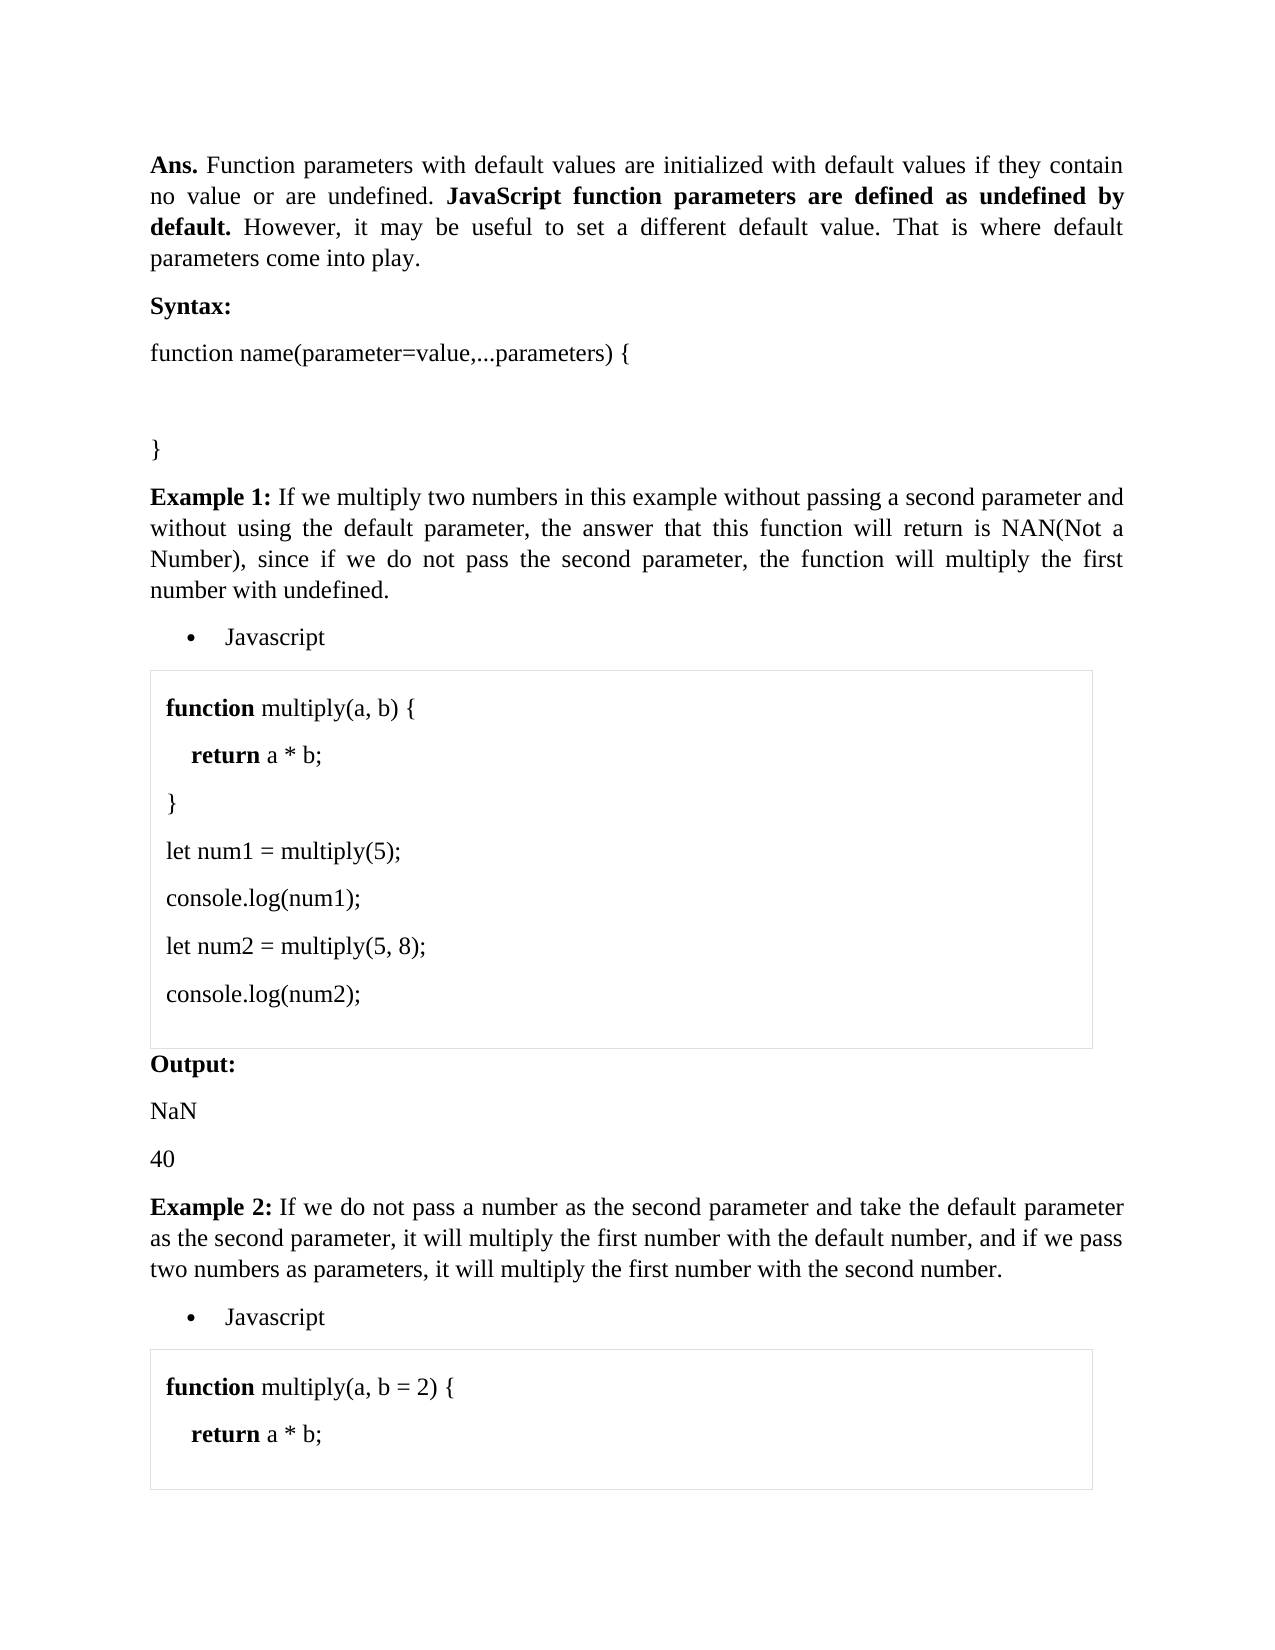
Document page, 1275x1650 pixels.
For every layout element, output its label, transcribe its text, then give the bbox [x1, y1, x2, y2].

text Syntax: [150, 291, 1125, 319]
table_header function multiply(a, b) { return a * b; } let num1 = multiply(5); console.log(num1); let num2 = multiply(5, 8); console.log(num2); [151, 671, 1092, 1048]
text function name(parameter=value,...parameters) { [150, 338, 1125, 367]
text Output: [150, 1049, 1125, 1077]
text Example 2: If we do not pass a number as the second parameter and take the default parameter as the second parameter, it will multiply the first number with the default number, and if we pass two numbers as parameters, it will multiply the first number with the second number. [150, 1192, 1125, 1283]
list Javascript [187, 1302, 1125, 1330]
text Example 1: If we multiply two numbers in this example without passing a second parameter and without using the default parameter, the answer that this function will return is NAN(Not a Number), since if we do not pass the second parameter, the function will multiply the first number with undefined. [150, 482, 1125, 603]
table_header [151, 1350, 1092, 1489]
text } [150, 434, 1125, 463]
text 40 [150, 1144, 1125, 1173]
text Ans. Function parameters with default values are initialized with default values if they contain no value or are undefined. JavaScript function parameters are defined as undefined by default. However, it may be useful to set a different default value. That is where default parameters come into play. [150, 150, 1125, 272]
list Javascript [187, 622, 1125, 651]
text NaN [150, 1096, 1125, 1125]
